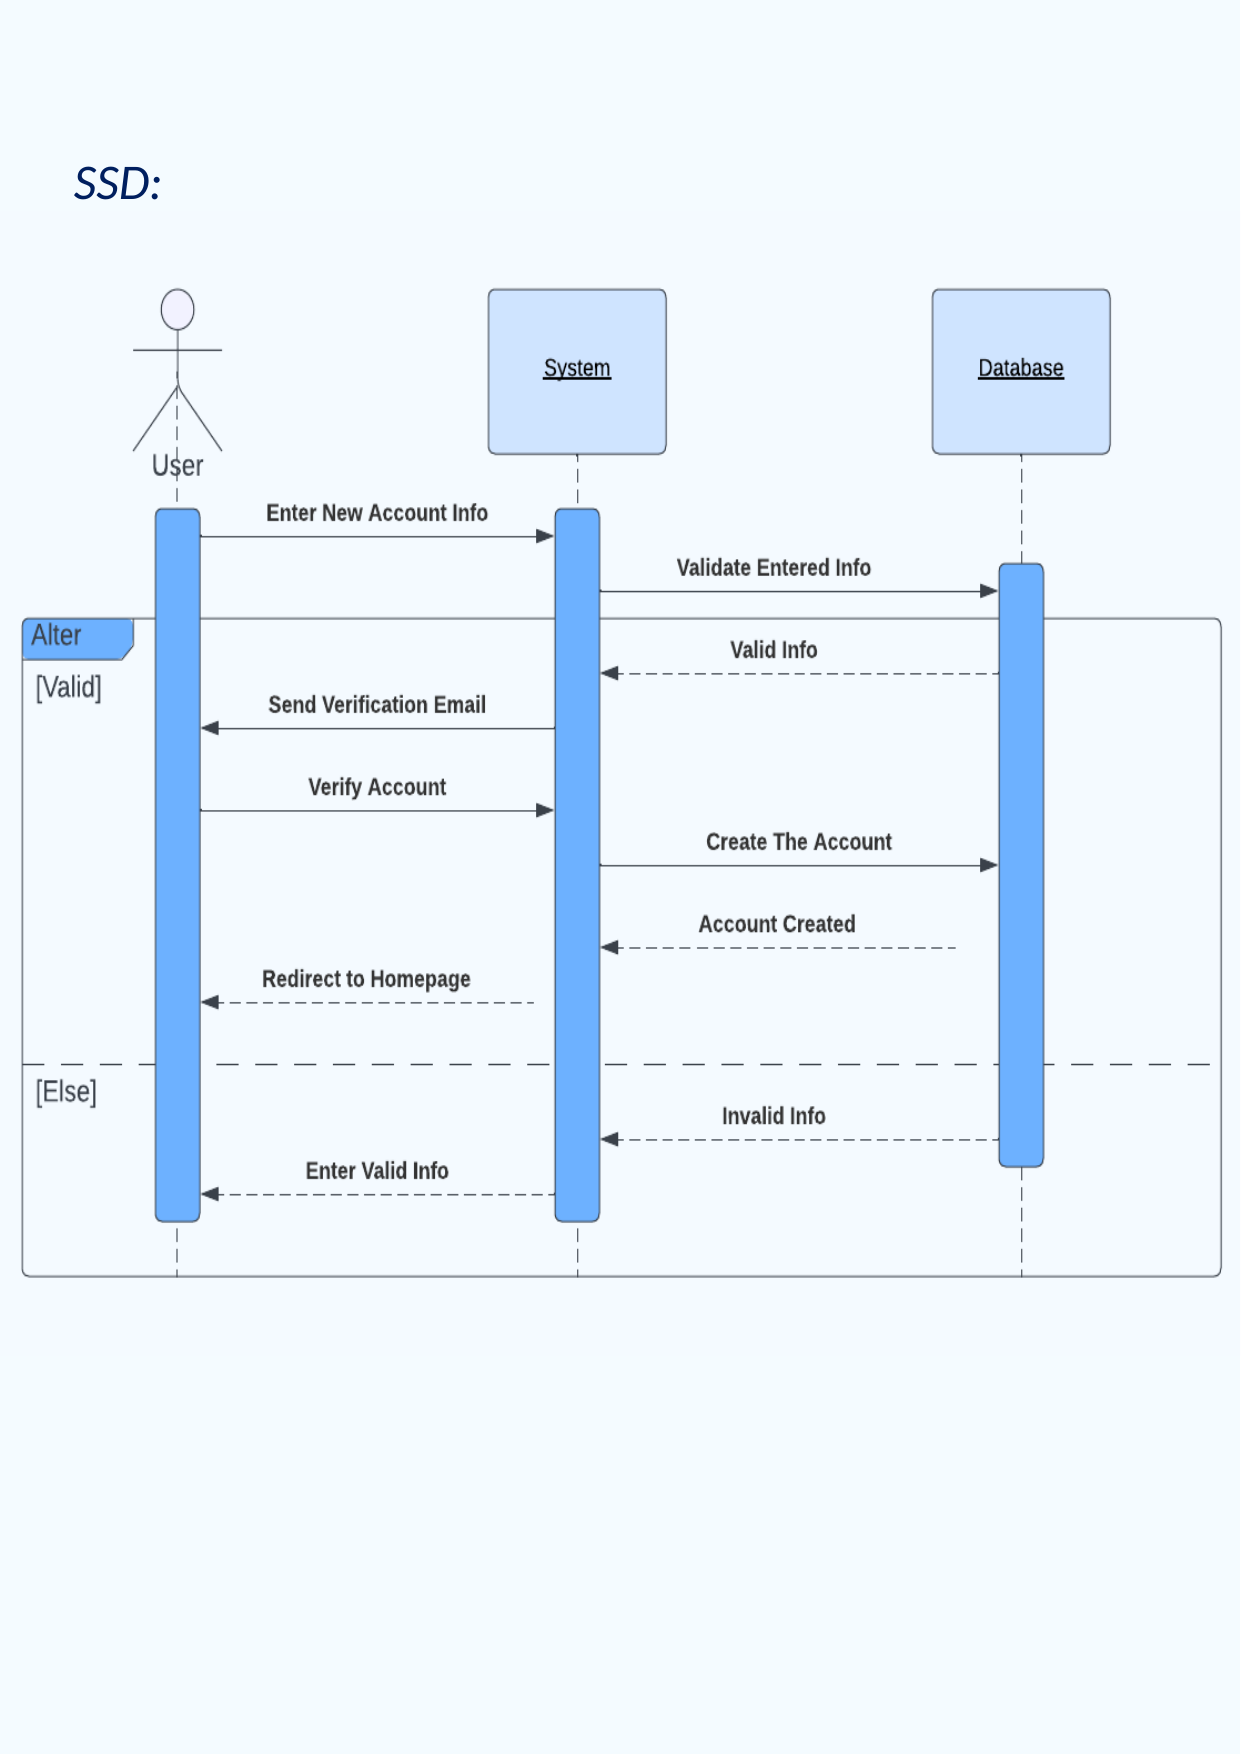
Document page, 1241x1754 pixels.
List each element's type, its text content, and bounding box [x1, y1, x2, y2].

picture [0, 211, 1241, 1356]
text SSD: [73, 152, 1240, 211]
